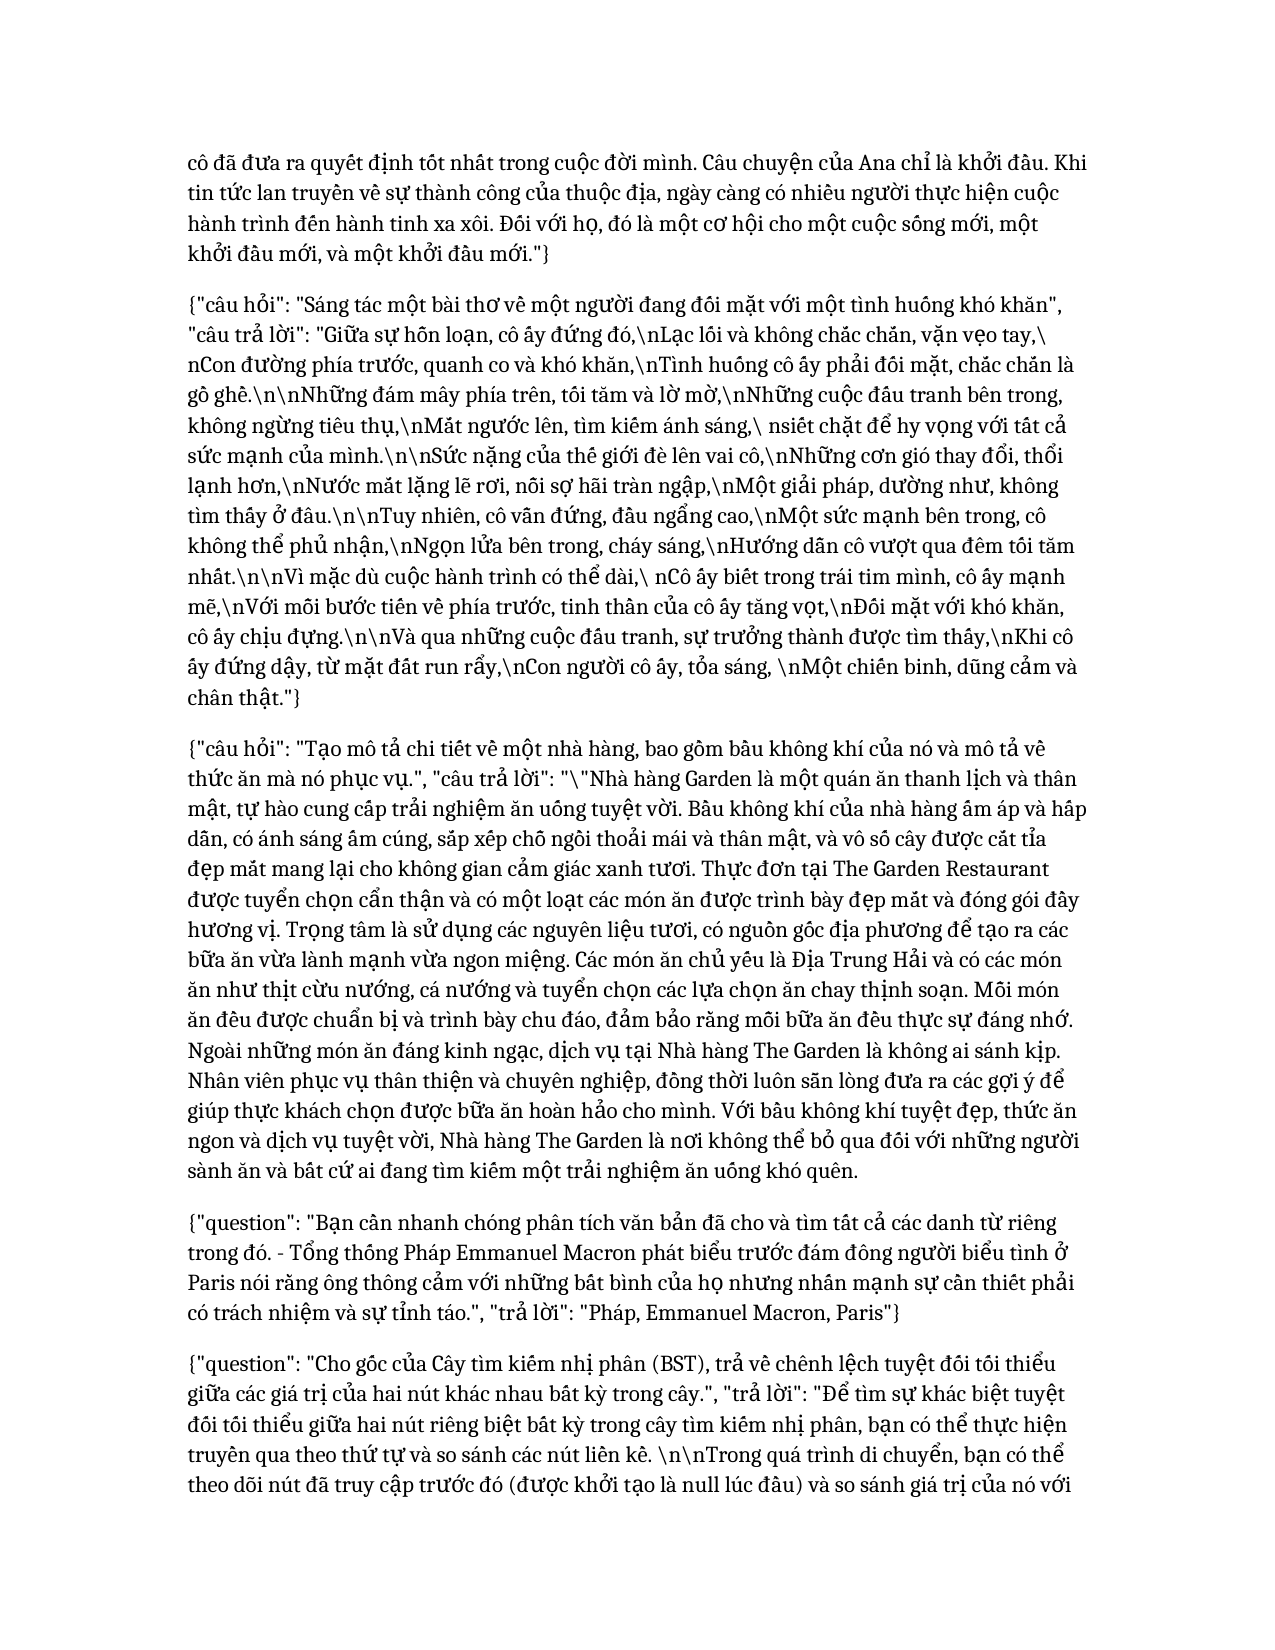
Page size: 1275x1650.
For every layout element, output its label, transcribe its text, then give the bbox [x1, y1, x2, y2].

text {"câu hỏi": "Sáng tác một bài thơ về một người đang đối mặt với một tình huống khó khăn", "câu trả lời": "Giữa sự hỗn loạn, cô ấy đứng đó,\nLạc lối và không chắc chắn, vặn vẹo tay,\nCon đường phía trước, quanh co và khó khăn,\nTình huống cô ấy phải đối mặt, chắc chắn là gồ ghề.\n\nNhững đám mây phía trên, tối tăm và lờ mờ,\nNhững cuộc đấu tranh bên trong, không ngừng tiêu thụ,\nMắt ngước lên, tìm kiếm ánh sáng,\ nsiết chặt để hy vọng với tất cả sức mạnh của mình.\n\nSức nặng của thế giới đè lên vai cô,\nNhững cơn gió thay đổi, thổi lạnh hơn,\nNước mắt lặng lẽ rơi, nỗi sợ hãi tràn ngập,\nMột giải pháp, dường như, không tìm thấy ở đâu.\n\nTuy nhiên, cô vẫn đứng, đầu ngẩng cao,\nMột sức mạnh bên trong, cô không thể phủ nhận,\nNgọn lửa bên trong, cháy sáng,\nHướng dẫn cô vượt qua đêm tối tăm nhất.\n\nVì mặc dù cuộc hành trình có thể dài,\ nCô ấy biết trong trái tim mình, cô ấy mạnh mẽ,\nVới mỗi bước tiến về phía trước, tinh thần của cô ấy tăng vọt,\nĐối mặt với khó khăn, cô ấy chịu đựng.\n\nVà qua những cuộc đấu tranh, sự trưởng thành được tìm thấy,\nKhi cô ấy đứng dậy, từ mặt đất run rẩy,\nCon người cô ấy, tỏa sáng, \nMột chiến binh, dũng cảm và chân thật."} [187, 292, 1087, 711]
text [187, 1351, 1087, 1498]
text {"câu hỏi": "Tạo mô tả chi tiết về một nhà hàng, bao gồm bầu không khí của nó và mô tả về thức ăn mà nó phục vụ.", "câu trả lời": "\"Nhà hàng Garden là một quán ăn thanh lịch và thân mật, tự hào cung cấp trải nghiệm ăn uống tuyệt vời. Bầu không khí của nhà hàng ấm áp và hấp dẫn, có ánh sáng ấm cúng, sắp xếp chỗ ngồi thoải mái và thân mật, và vô số cây được cắt tỉa đẹp mắt mang lại cho không gian cảm giác xanh tươi. Thực đơn tại The Garden Restaurant được tuyển chọn cẩn thận và có một loạt các món ăn được trình bày đẹp mắt và đóng gói đầy hương vị. Trọng tâm là sử dụng các nguyên liệu tươi, có nguồn gốc địa phương để tạo ra các bữa ăn vừa lành mạnh vừa ngon miệng. Các món ăn chủ yếu là Địa Trung Hải và có các món ăn như thịt cừu nướng, cá nướng và tuyển chọn các lựa chọn ăn chay thịnh soạn. Mỗi món ăn đều được chuẩn bị và trình bày chu đáo, đảm bảo rằng mỗi bữa ăn đều thực sự đáng nhớ. Ngoài những món ăn đáng kinh ngạc, dịch vụ tại Nhà hàng The Garden là không ai sánh kịp. Nhân viên phục vụ thân thiện và chuyên nghiệp, đồng thời luôn sẵn lòng đưa ra các gợi ý để giúp thực khách chọn được bữa ăn hoàn hảo cho mình. Với bầu không khí tuyệt đẹp, thức ăn ngon và dịch vụ tuyệt vời, Nhà hàng The Garden là nơi không thể bỏ qua đối với những người sành ăn và bất cứ ai đang tìm kiếm một trải nghiệm ăn uống khó quên. [187, 735, 1087, 1185]
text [187, 150, 1087, 267]
text {"question": "Bạn cần nhanh chóng phân tích văn bản đã cho và tìm tất cả các danh từ riêng trong đó. - Tổng thống Pháp Emmanuel Macron phát biểu trước đám đông người biểu tình ở Paris nói rằng ông thông cảm với những bất bình của họ nhưng nhấn mạnh sự cần thiết phải có trách nhiệm và sự tỉnh táo.", "trả lời": "Pháp, Emmanuel Macron, Paris"} [187, 1209, 1087, 1326]
